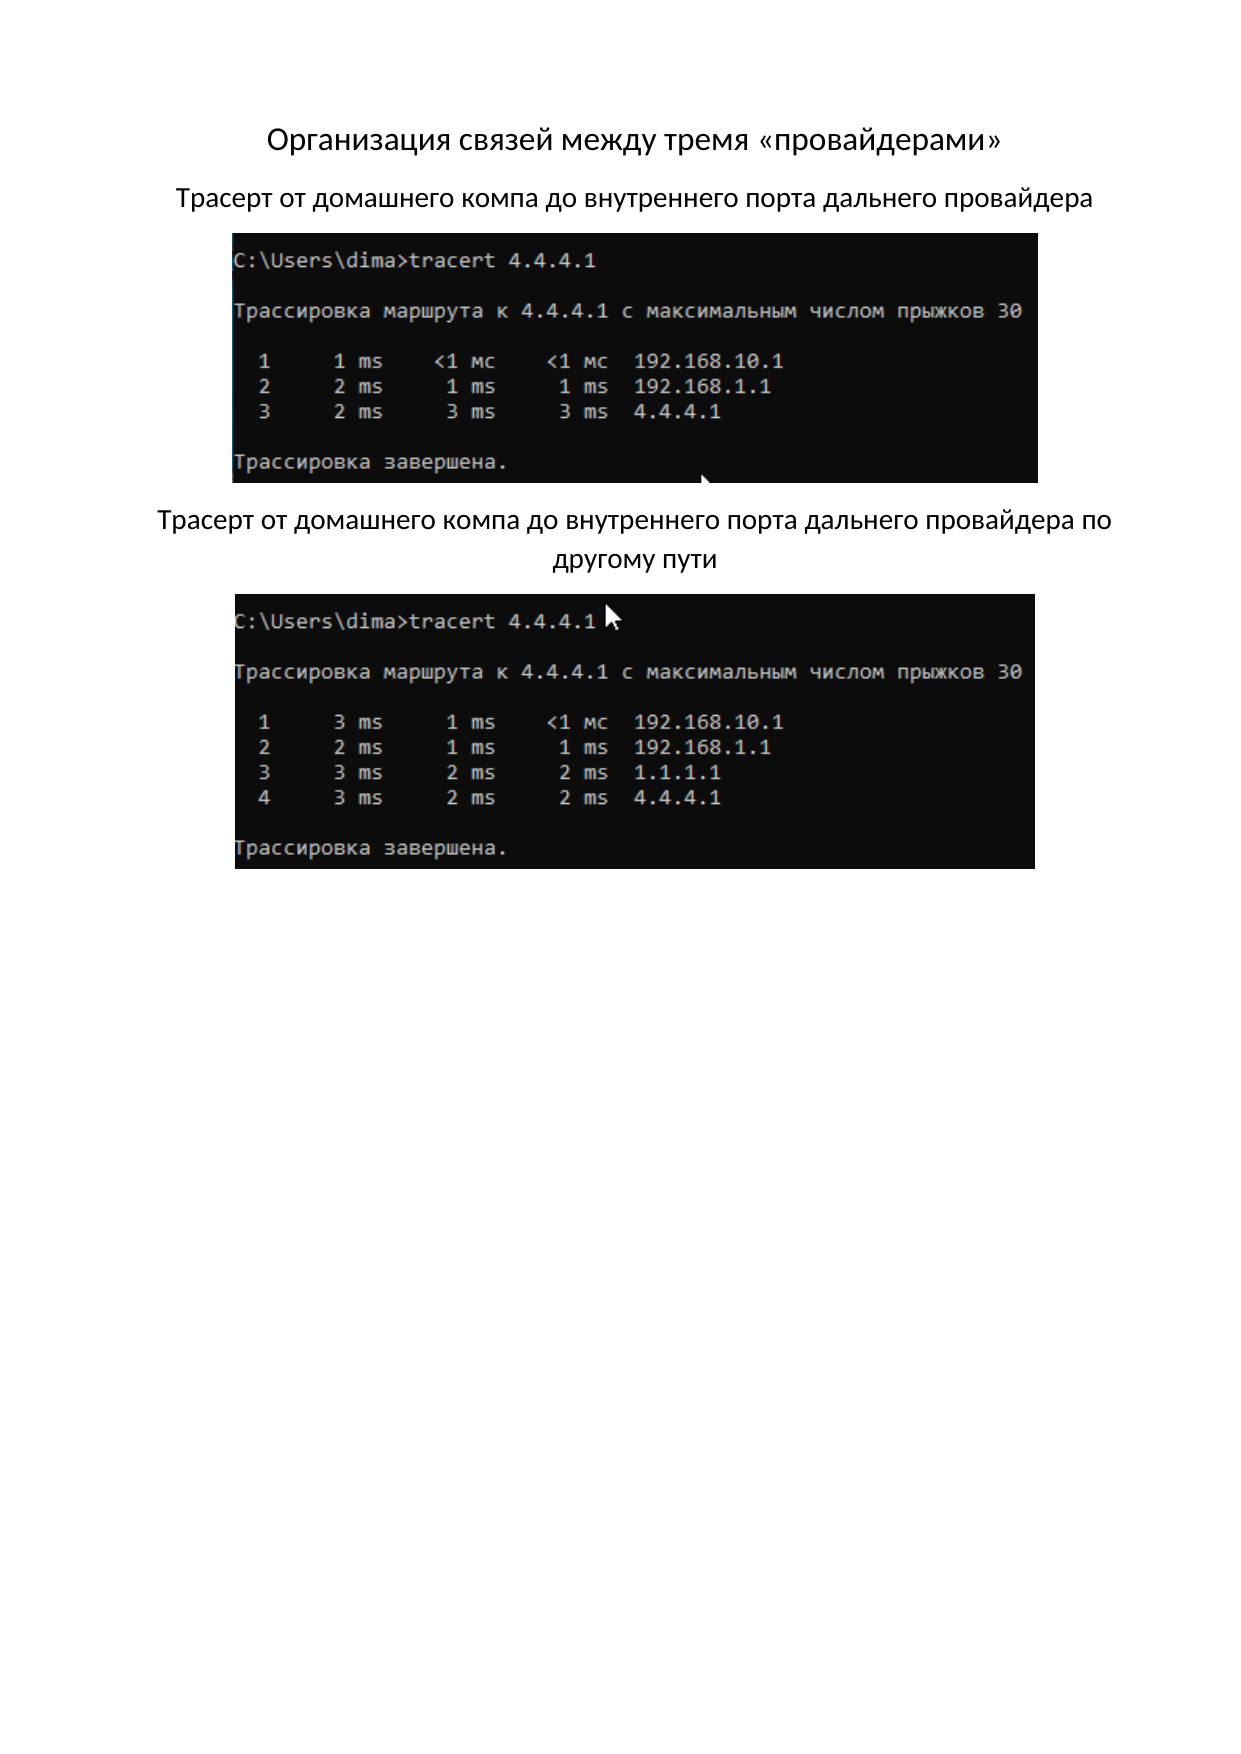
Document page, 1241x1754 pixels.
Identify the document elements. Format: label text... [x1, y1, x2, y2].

text Организация связей между тремя «провайдерами» [118, 118, 1152, 159]
picture [235, 594, 1035, 869]
picture [232, 233, 1038, 483]
text Трасерт от домашнего компа до внутреннего порта дальнего провайдера по другому пути [118, 501, 1152, 575]
text Трасерт от домашнего компа до внутреннего порта дальнего провайдера [118, 179, 1152, 214]
